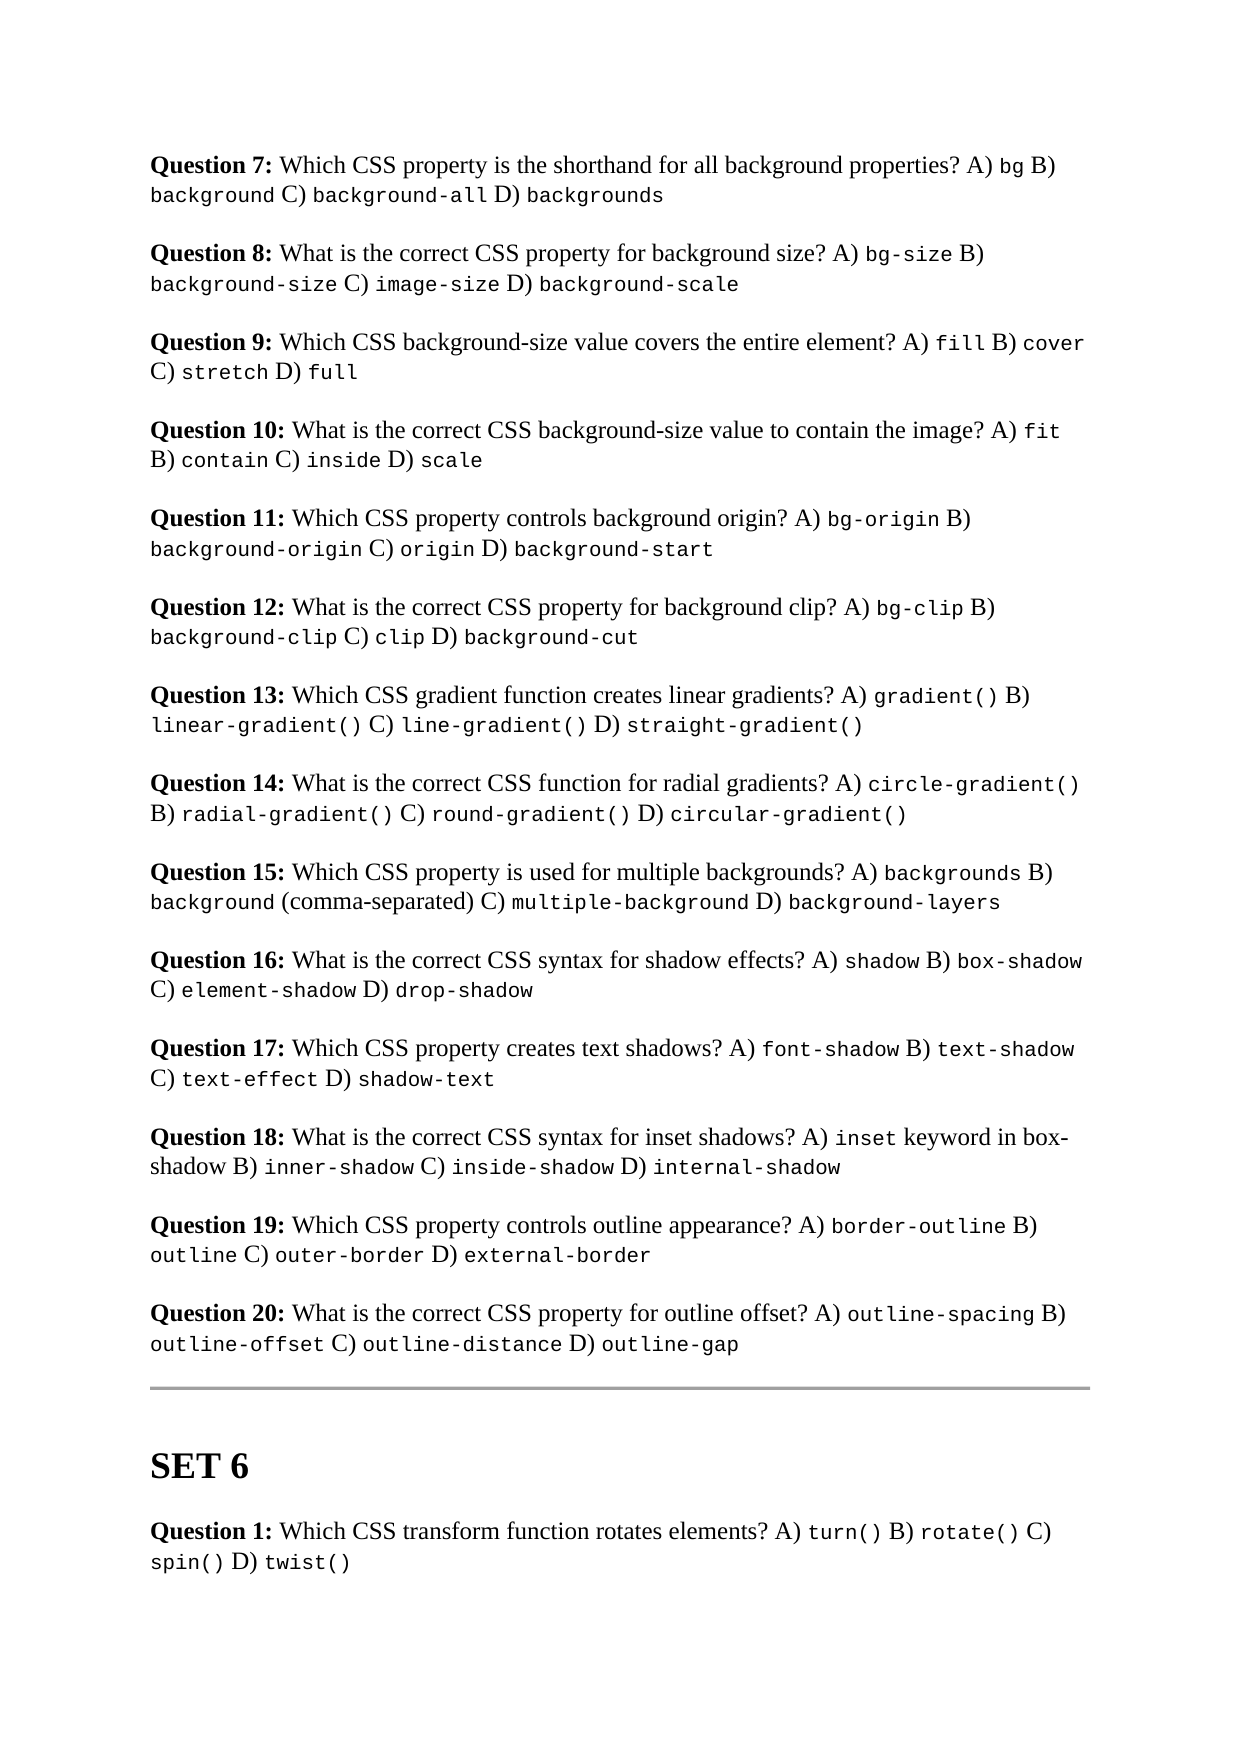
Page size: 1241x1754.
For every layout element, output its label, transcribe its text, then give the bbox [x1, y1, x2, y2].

text Question 19: Which CSS property controls outline appearance? A) border-outline B) outline C) outer-border D) external-border [150, 1210, 1090, 1269]
text Question 9: Which CSS background-size value covers the entire element? A) fill B) cover C) stretch D) full [150, 327, 1090, 386]
text Question 10: What is the correct CSS background-size value to contain the image? A) fit B) contain C) inside D) scale [150, 415, 1090, 474]
text Question 11: Which CSS property controls background origin? A) bg-origin B) background-origin C) origin D) background-start [150, 503, 1090, 562]
text Question 8: What is the correct CSS property for background size? A) bg-size B) background-size C) image-size D) background-scale [150, 238, 1090, 297]
text Question 18: What is the correct CSS syntax for inset shadows? A) inset keyword in box-shadow B) inner-shadow C) inside-shadow D) internal-shadow [150, 1122, 1090, 1181]
text Question 20: What is the correct CSS property for outline offset? A) outline-spacing B) outline-offset C) outline-distance D) outline-gap [150, 1298, 1090, 1357]
text Question 16: What is the correct CSS syntax for shadow effects? A) shadow B) box-shadow C) element-shadow D) drop-shadow [150, 945, 1090, 1004]
text Question 17: Which CSS property creates text shadows? A) font-shadow B) text-shadow C) text-effect D) shadow-text [150, 1033, 1090, 1092]
text Question 12: What is the correct CSS property for background clip? A) bg-clip B) background-clip C) clip D) background-cut [150, 592, 1090, 651]
text SET 6 [150, 1444, 1090, 1487]
text Question 15: Which CSS property is used for multiple backgrounds? A) backgrounds B) background (comma-separated) C) multiple-background D) background-layers [150, 857, 1090, 916]
text Question 13: Which CSS gradient function creates linear gradients? A) gradient() B) linear-gradient() C) line-gradient() D) straight-gradient() [150, 680, 1090, 739]
text Question 14: What is the correct CSS function for radial gradients? A) circle-gradient() B) radial-gradient() C) round-gradient() D) circular-gradient() [150, 768, 1090, 827]
text Question 1: Which CSS transform function rotates elements? A) turn() B) rotate() C) spin() D) twist() [150, 1516, 1090, 1575]
text Question 7: Which CSS property is the shorthand for all background properties? A) bg B) background C) background-all D) backgrounds [150, 150, 1090, 209]
